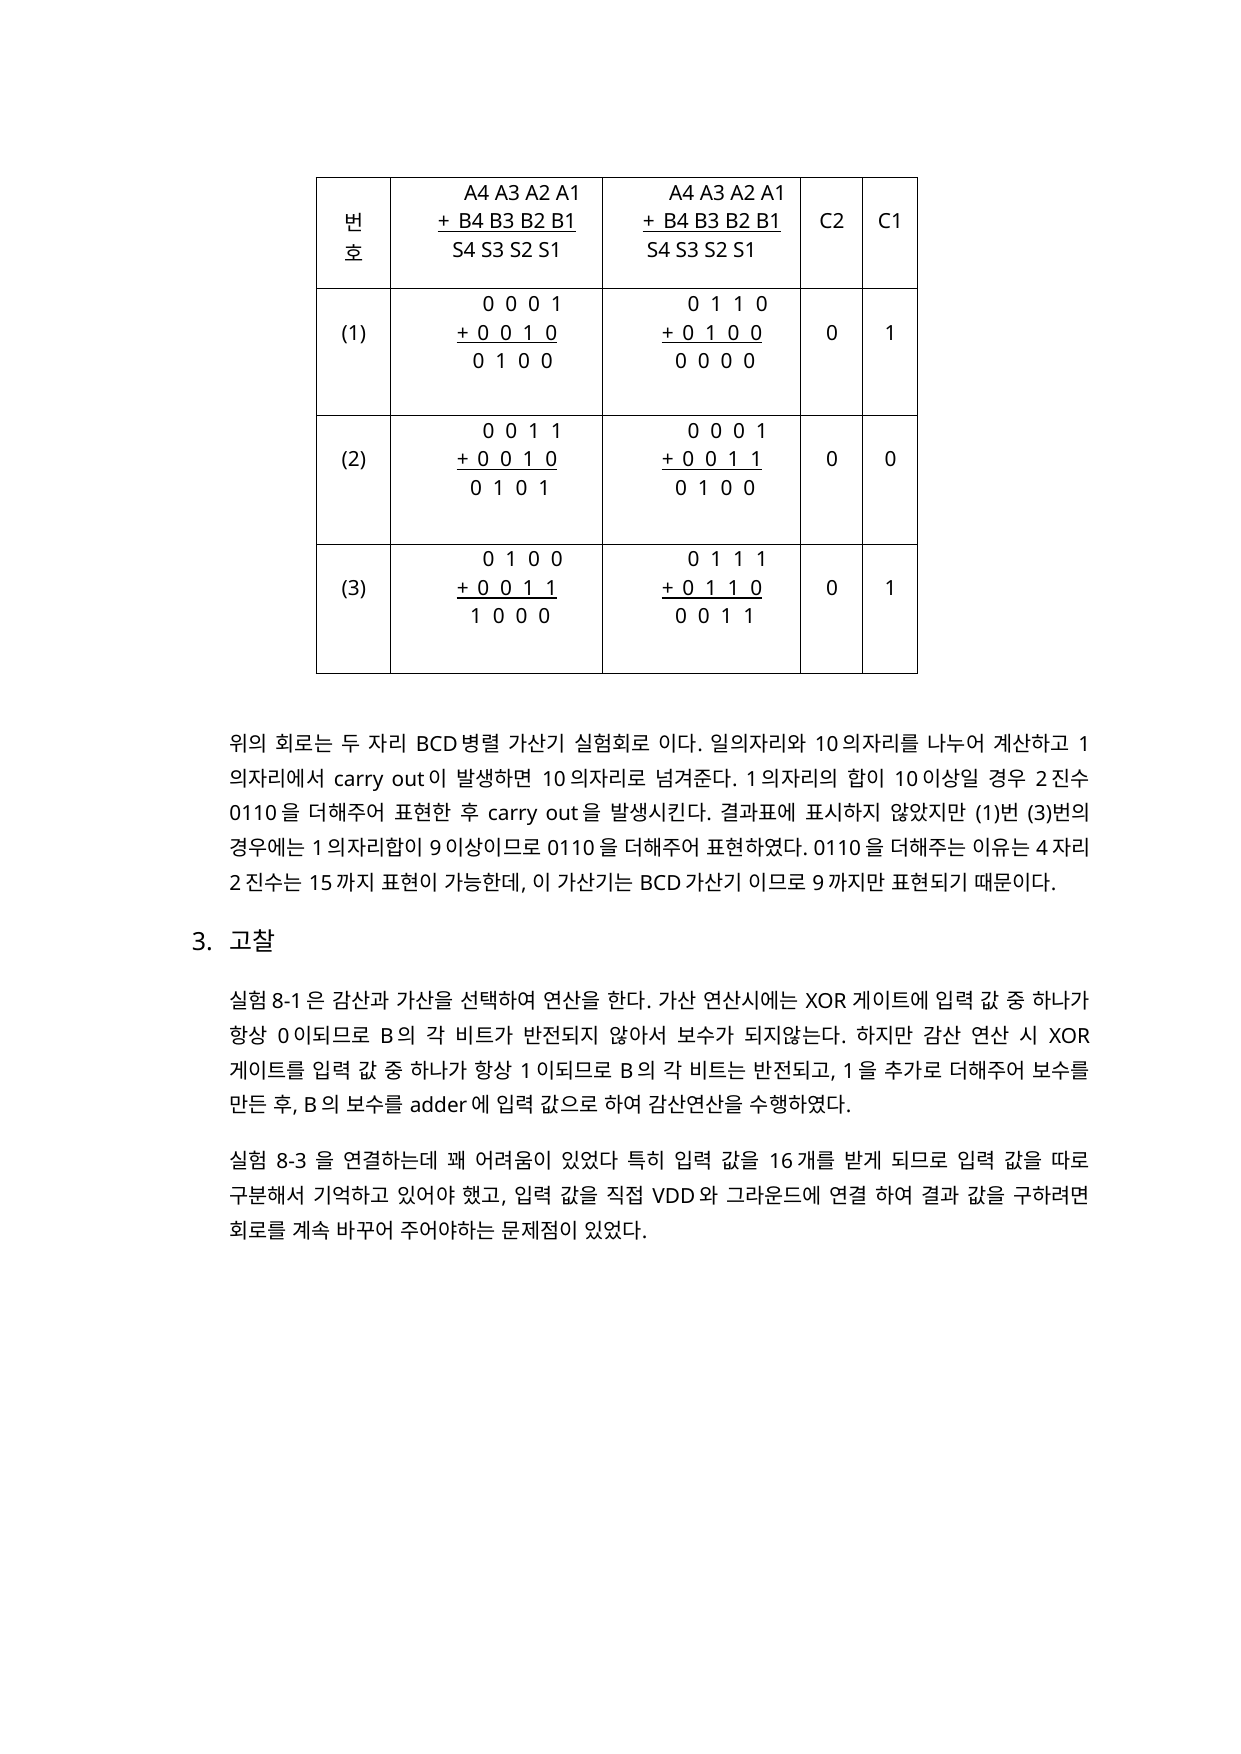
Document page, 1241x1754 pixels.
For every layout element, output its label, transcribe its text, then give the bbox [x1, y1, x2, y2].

table_cell (1) [317, 289, 390, 415]
table_cell C1 [863, 178, 917, 288]
table_cell 0 [801, 416, 862, 543]
table_cell 0 1 0 0 + 0 0 1 1 1 0 0 0 [391, 545, 602, 673]
list 실험8-1은 감산과 가산을 선택하여 연산을 한다. 가산 연산시에는 XOR 게이트에 입력 값 중 하나가 항상 0이되므로 B의 각 비트가 반전되지 않아서 보수가 되지않는다. 하지만 감산 연산 시 XOR 게이트를 입력 값 중 하나가 항상 1이되므로 B의 각 비트는 반전되고, 1을 추가로 더해주어 보수를 만든 후, B의 보수를 adder에 입력 값으로 하여 감산연산을 수행하였다. [229, 984, 1090, 1119]
table_cell C2 [801, 178, 862, 288]
table_cell 번 호 [317, 178, 390, 288]
table_cell (3) [317, 545, 390, 673]
table_cell 1 [863, 545, 917, 673]
table_cell 0 [863, 416, 917, 543]
table_cell 0 0 0 1 + 0 0 1 0 0 1 0 0 [391, 289, 602, 415]
table_cell (2) [317, 416, 390, 543]
table_cell 0 1 1 1 + 0 1 1 0 0 0 1 1 [603, 545, 800, 673]
list 실험 8-3 을 연결하는데 꽤 어려움이 있었다 특히 입력 값을 16개를 받게 되므로 입력 값을 따로 구분해서 기억하고 있어야 했고, 입력 값을 직접 VDD와 그라운드에 연결 하여 결과 값을 구하려면 회로를 계속 바꾸어 주어야하는 문제점이 있었다. [229, 1144, 1090, 1244]
table_cell 0 0 1 1 + 0 0 1 0 0 1 0 1 [391, 416, 602, 543]
table_cell 1 [863, 289, 917, 415]
table_cell A4 A3 A2 A1 + B4 B3 B2 B1 S4 S3 S2 S1 [391, 178, 602, 288]
list 위의 회로는 두 자리 BCD병렬 가산기 실험회로 이다. 일의자리와 10의자리를 나누어 계산하고 1의자리에서 carry out이 발생하면 10의자리로 넘겨준다. 1의자리의 합이 10이상일 경우 2진수 0110을 더해주어 표현한 후 carry out을 발생시킨다. 결과표에 표시하지 않았지만 (1)번 (3)번의 경우에는 1의자리합이 9이상이므로 0110을 더해주어 표현하였다. 0110을 더해주는 이유는 4자리 2진수는 15까지 표현이 가능한데, 이 가산기는 BCD가산기 이므로 9까지만 표현되기 때문이다. [229, 727, 1090, 897]
table_cell 0 [801, 289, 862, 415]
table_cell 0 0 0 1 + 0 0 1 1 0 1 0 0 [603, 416, 800, 543]
list 고찰 [192, 922, 1090, 958]
table_cell A4 A3 A2 A1 + B4 B3 B2 B1 S4 S3 S2 S1 [603, 178, 800, 288]
table_cell 0 1 1 0 + 0 1 0 0 0 0 0 0 [603, 289, 800, 415]
table_cell 0 [801, 545, 862, 673]
